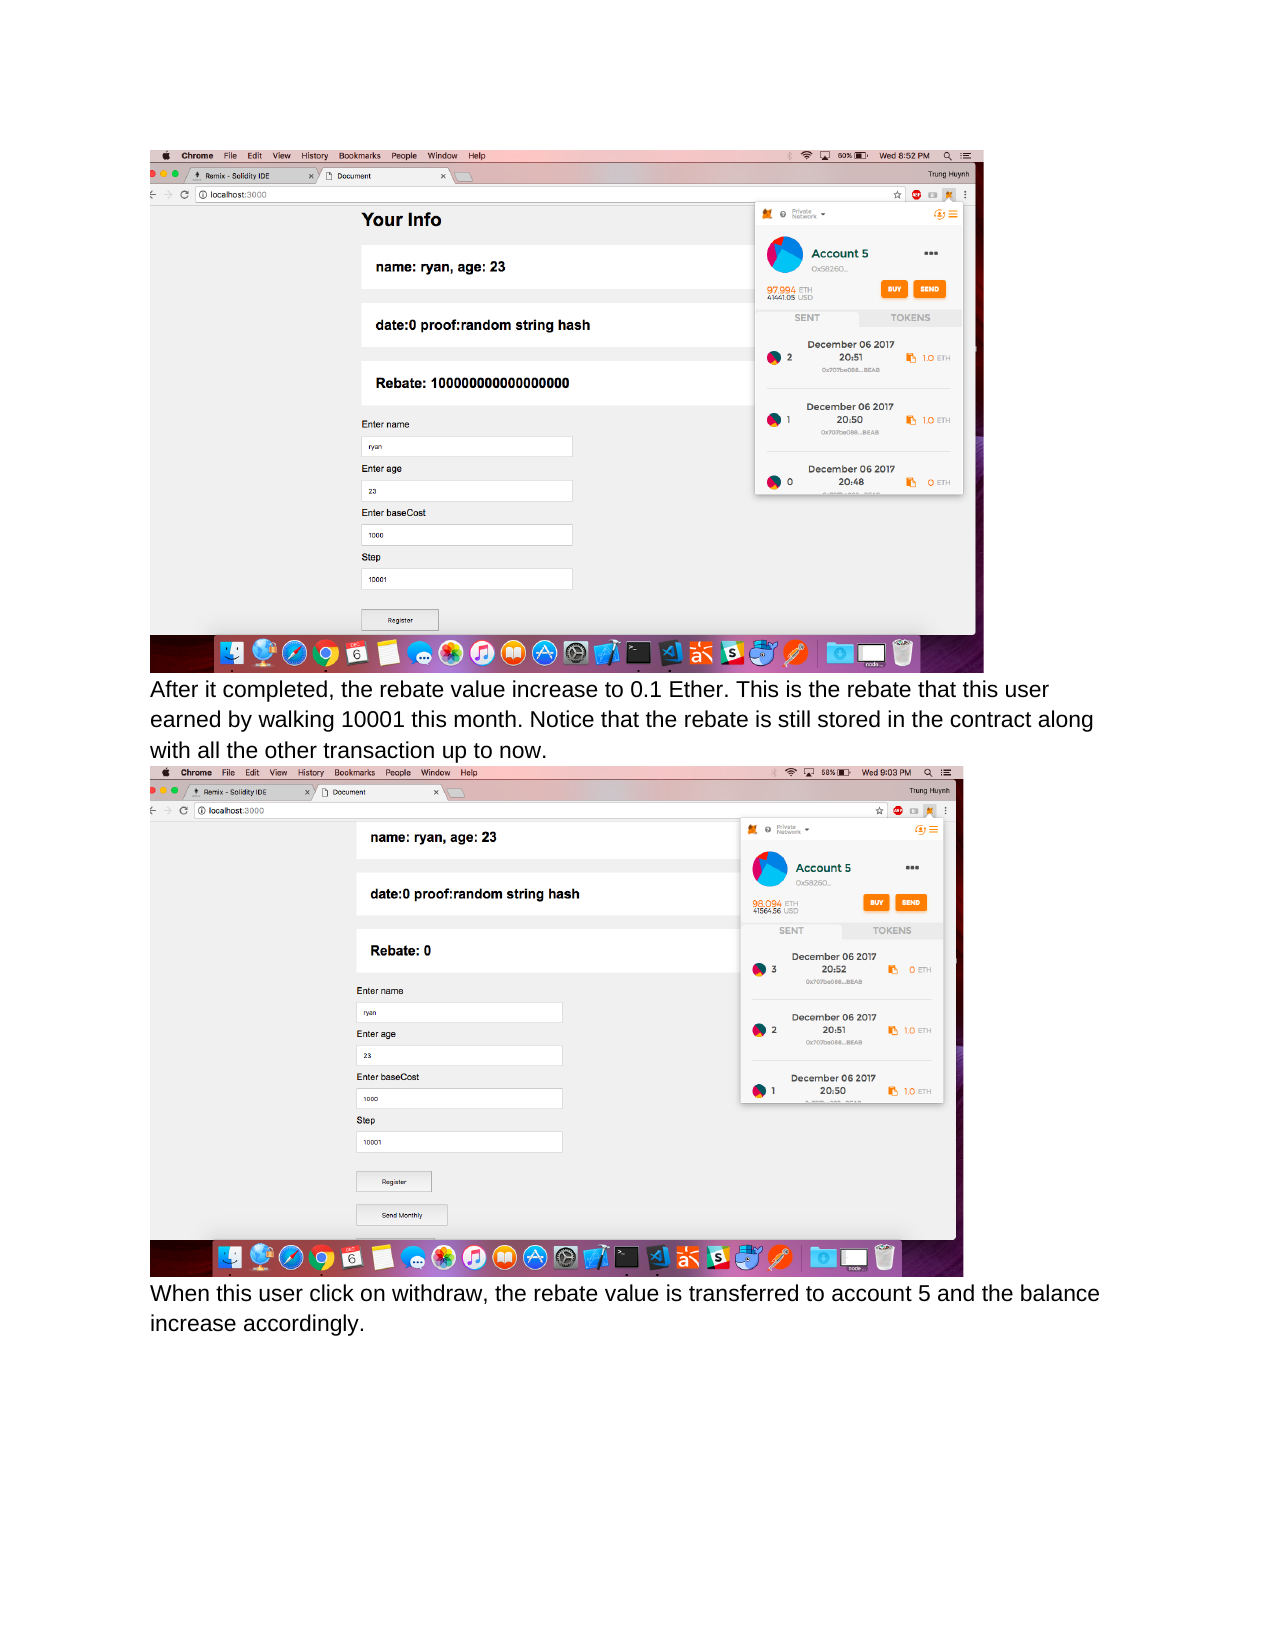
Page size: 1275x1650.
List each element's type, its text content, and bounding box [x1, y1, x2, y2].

text After it completed, the rebate value increase to 0.1 Ether. This is the rebate that this user earned by walking 10001 this month. Notice that the rebate is still stored in the contract along with all the other transaction up to now. [150, 676, 1125, 763]
text When this user click on withdraw, the rebate value is transferred to account 5 and the balance increase accordingly. [150, 1280, 1125, 1337]
picture [150, 766, 964, 1277]
picture [150, 150, 984, 673]
